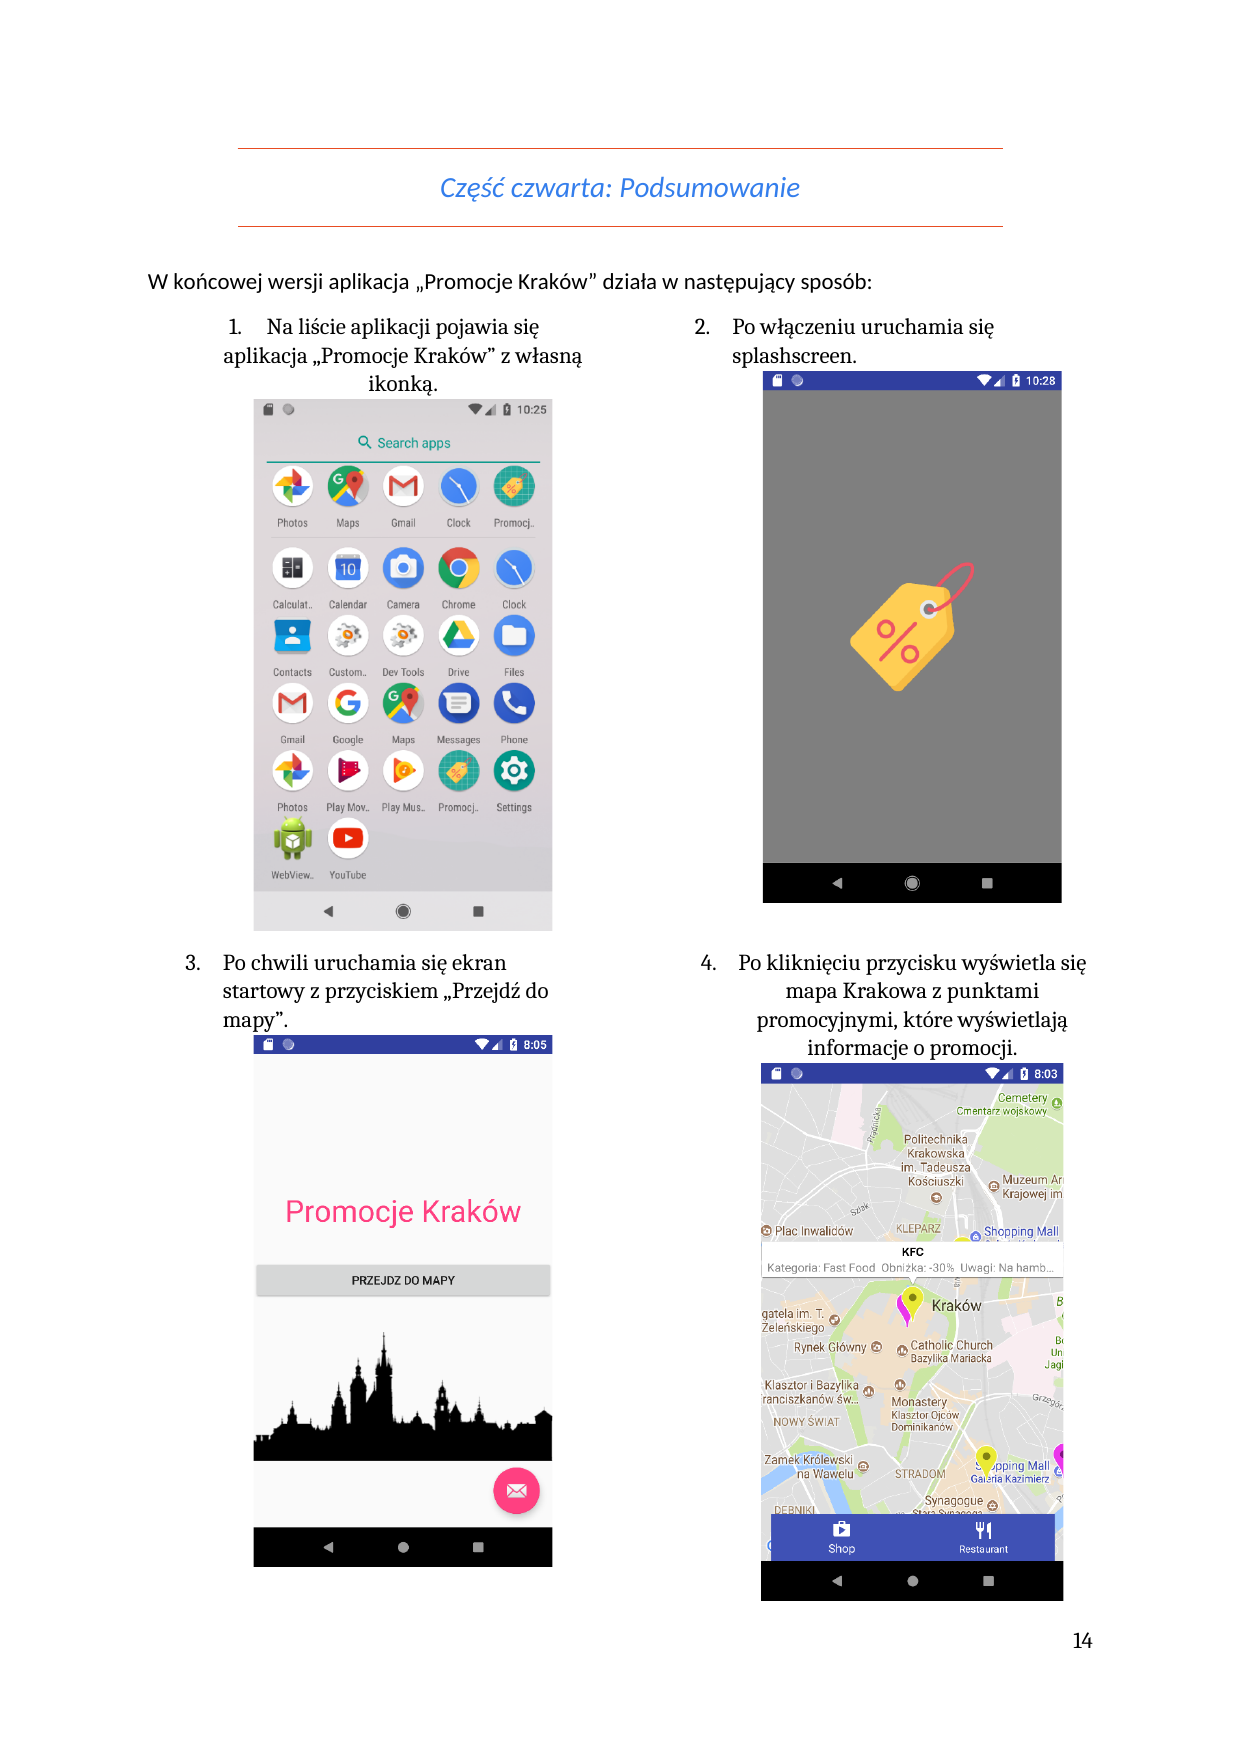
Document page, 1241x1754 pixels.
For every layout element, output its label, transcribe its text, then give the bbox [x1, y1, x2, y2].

picture [253, 1035, 553, 1567]
list Po chwili uruchamia się ekran startowy z przyciskiem „Przejdź do mapy”. [185, 950, 583, 1033]
list Po włączeniu uruchamia się splashscreen. [694, 314, 1093, 369]
picture [761, 1063, 1064, 1601]
picture [253, 399, 553, 931]
text W końcowej wersji aplikacja „Promocje Kraków” działa w następujący sposób: [148, 267, 1093, 295]
subtitle Część czwarta: Podsumowanie [238, 149, 1003, 226]
picture [762, 371, 1062, 903]
